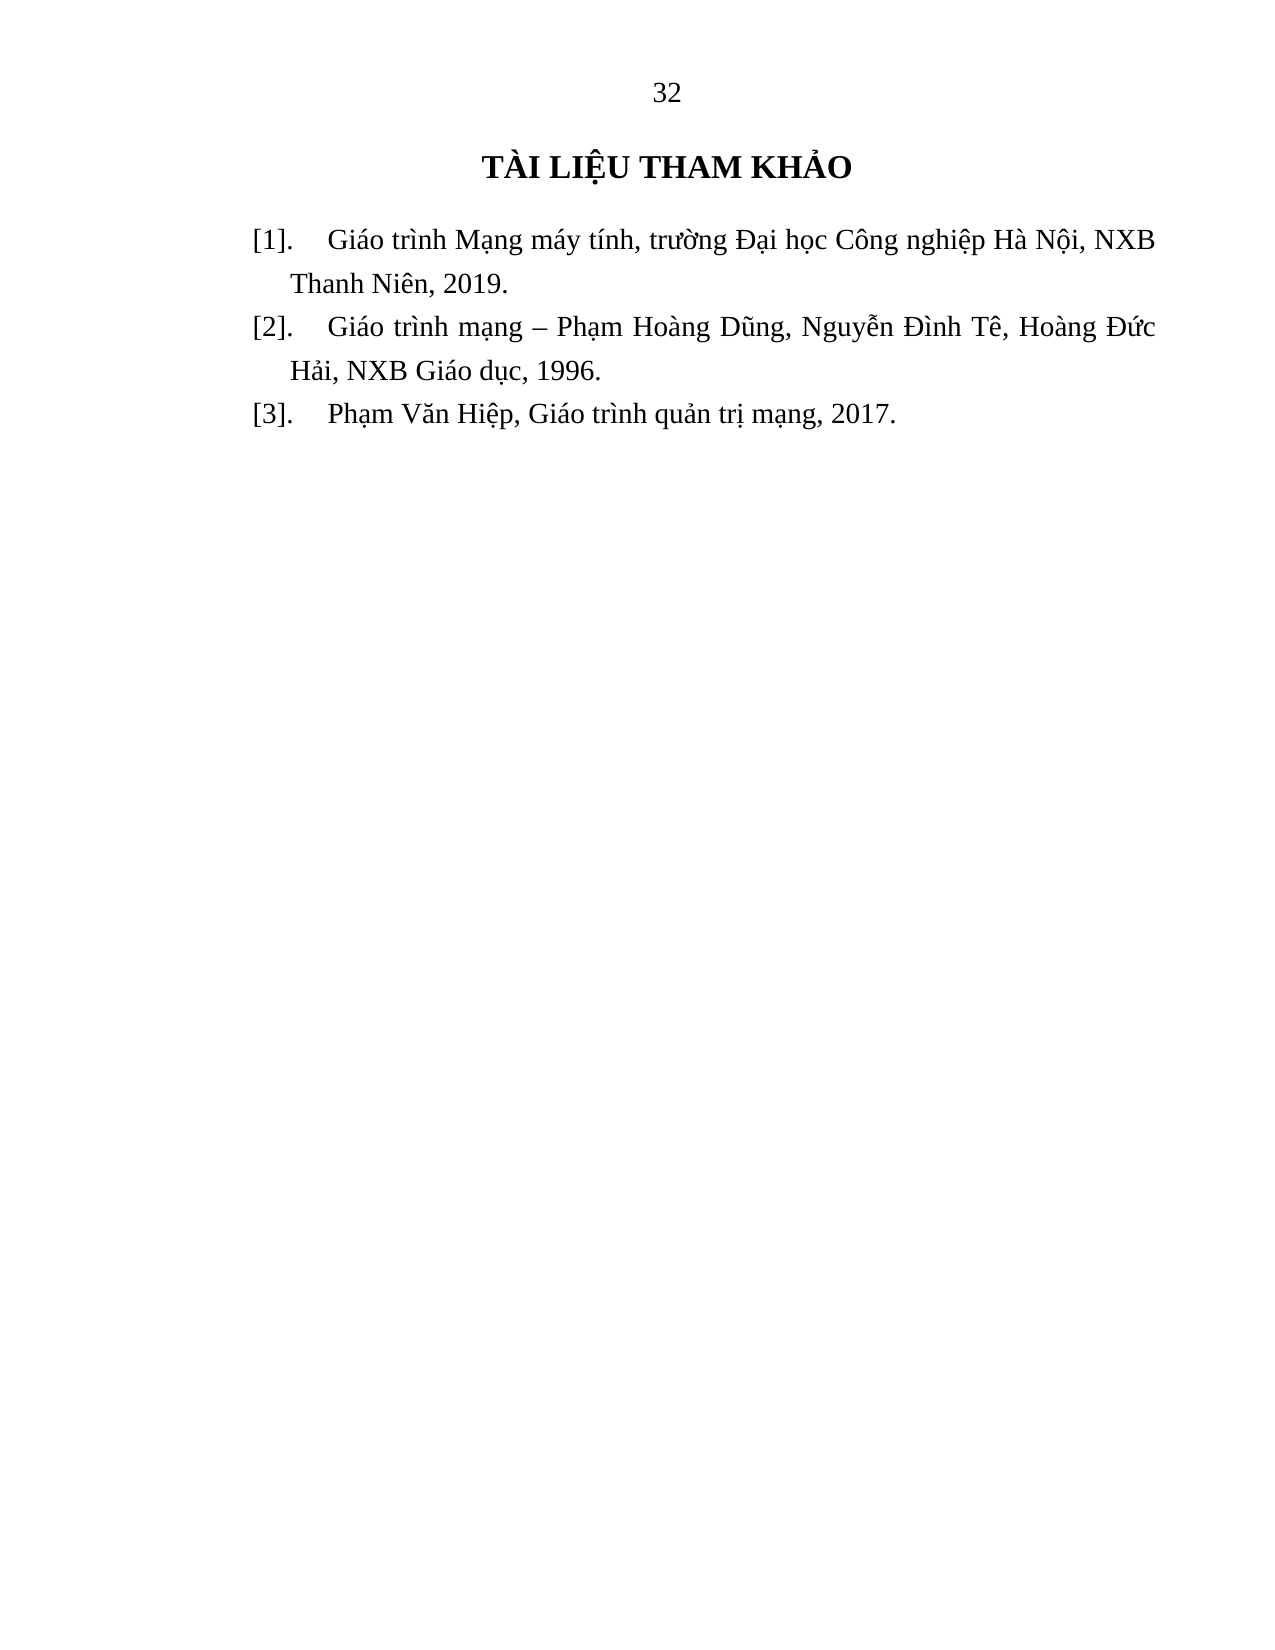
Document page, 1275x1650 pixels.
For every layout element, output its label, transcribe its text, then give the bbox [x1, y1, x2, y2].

subtitle TÀI LIỆU THAM KHẢO [177, 148, 1157, 186]
list Phạm Văn Hiệp, Giáo trình quản trị mạng, 2017. [252, 397, 1157, 430]
list Giáo trình Mạng máy tính, trường Đại học Công nghiệp Hà Nội, NXB Thanh Niên, 2019. [252, 222, 1157, 299]
list Giáo trình mạng – Phạm Hoàng Dũng, Nguyễn Đình Tê, Hoàng Đức Hải, NXB Giáo dục, 1996. [252, 309, 1157, 387]
